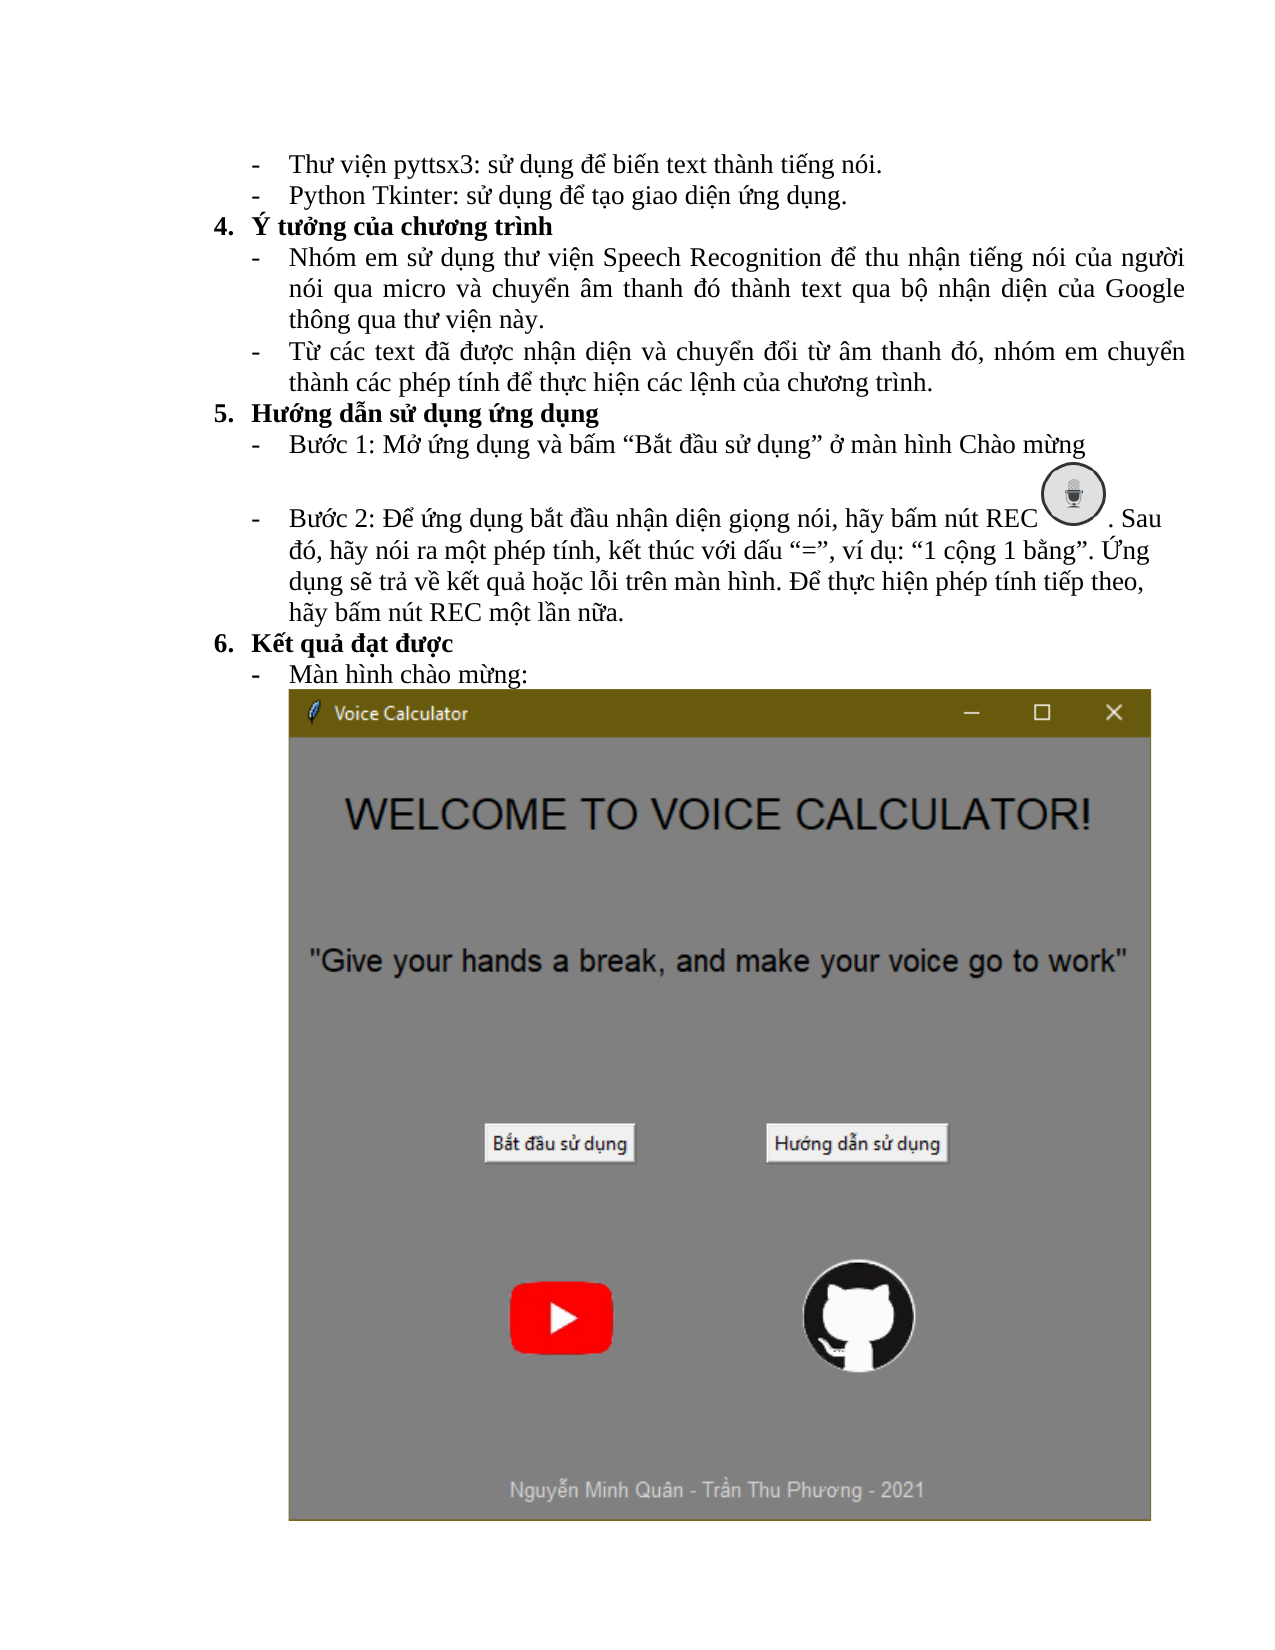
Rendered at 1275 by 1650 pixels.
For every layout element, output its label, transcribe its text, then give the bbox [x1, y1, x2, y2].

list Kết quả đạt được [214, 627, 1186, 658]
list Từ các text đã được nhận diện và chuyển đổi từ âm thanh đó, nhóm em chuyển thành các phép tính để thực hiện các lệnh của chương trình. [251, 334, 1186, 397]
list Python Tkinter: sử dụng để tạo giao diện ứng dụng. [251, 179, 1186, 210]
list Màn hình chào mừng: [251, 658, 1186, 689]
list Ý tưởng của chương trình [214, 210, 1186, 241]
list Nhóm em sử dụng thư viện Speech Recognition để thu nhận tiếng nói của người nói qua micro và chuyển âm thanh đó thành text qua bộ nhận diện của Google thông qua thư viện này. [251, 241, 1186, 334]
list Bước 2: Để ứng dụng bắt đầu nhận diện giọng nói, hãy bấm nút REC. Sau đó, hãy nói ra một phép tính, kết thúc với dấu “=”, ví dụ: “1 cộng 1 bằng”. Ứng dụng sẽ trả về kết quả hoặc lỗi trên màn hình. Để thực hiện phép tính tiếp theo, hãy bấm nút REC một lần nữa. [251, 459, 1186, 627]
picture [288, 689, 1152, 1521]
list Thư viện pyttsx3: sử dụng để biến text thành tiếng nói. [251, 148, 1186, 179]
picture [1038, 459, 1108, 528]
list Hướng dẫn sử dụng ứng dụng [214, 397, 1186, 428]
list Bước 1: Mở ứng dụng và bấm “Bắt đầu sử dụng” ở màn hình Chào mừng [251, 428, 1186, 459]
